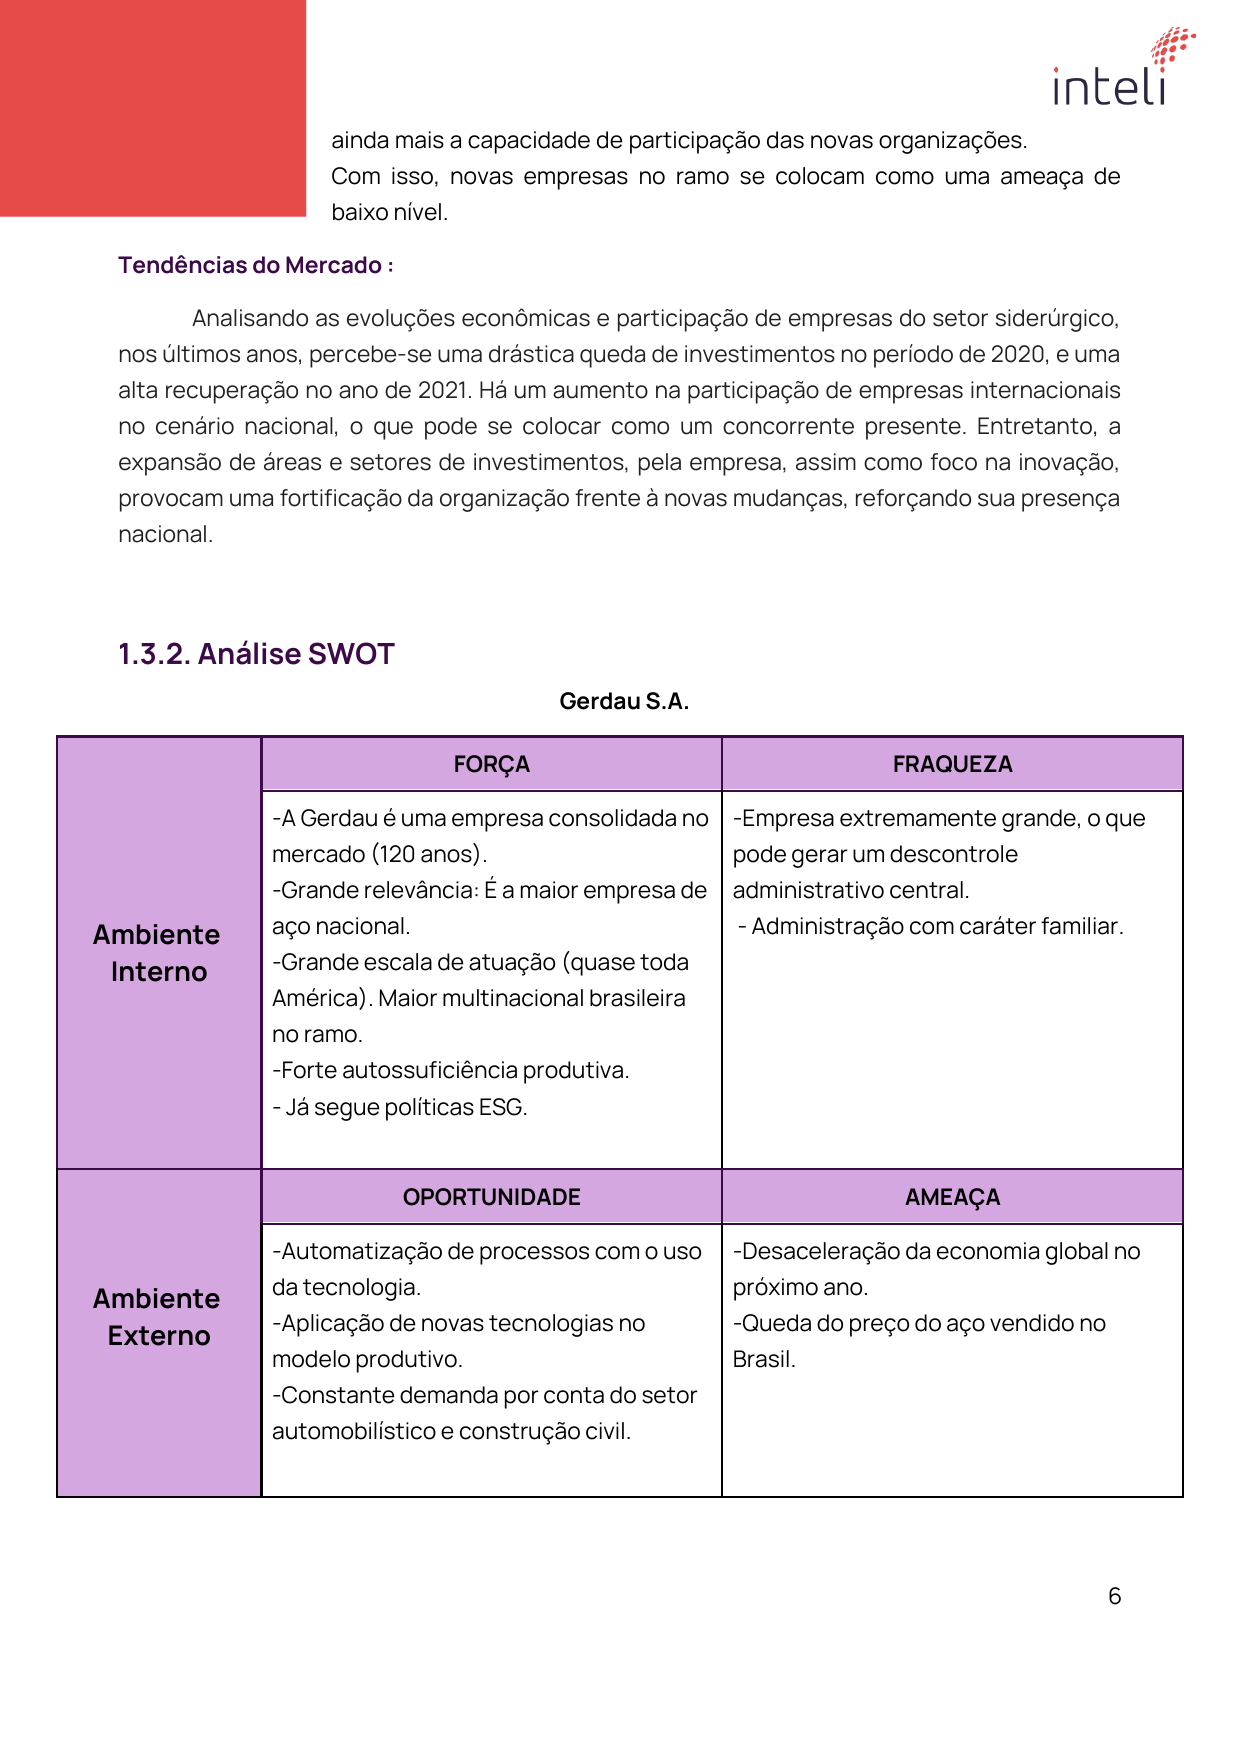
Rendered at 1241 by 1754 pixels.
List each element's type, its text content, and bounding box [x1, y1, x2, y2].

subtitle 1.3.2. Análise SWOT [118, 633, 1122, 673]
text Tendências do Mercado : [118, 249, 1122, 280]
table_header FRAQUEZA [723, 738, 1182, 789]
table_cell -Automatização de processos com o uso da tecnologia. -Aplicação de novas tecnologias no modelo produtivo. -Constante demanda por conta do setor automobilístico e construção civil. [263, 1225, 721, 1496]
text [118, 124, 1122, 227]
table_cell -Desaceleração da economia global no próximo ano. -Queda do preço do aço vendido no Brasil. [723, 1225, 1182, 1496]
table_header Ambiente Interno [58, 738, 260, 1168]
text Analisando as evoluções econômicas e participação de empresas do setor siderúrgico, nos últimos anos, percebe-se uma drástica queda de investimentos no período de 2020, e uma alta recuperação no ano de 2021. Há um aumento na participação de empresas internacionais no cenário nacional, o que pode se colocar como um concorrente presente. Entretanto, a expansão de áreas e setores de investimentos, pela empresa, assim como foco na inovação, provocam uma fortificação da organização frente à novas mudanças, reforçando sua presença nacional. [118, 301, 1122, 549]
picture [1054, 27, 1197, 105]
table_cell -Empresa extremamente grande, o que pode gerar um descontrole administrativo central. - Administração com caráter familiar. [723, 792, 1182, 1168]
table_cell Ambiente Externo [58, 1170, 260, 1496]
text Gerdau S.A. [118, 685, 1122, 716]
picture [0, 0, 307, 217]
table_cell AMEAÇA [723, 1170, 1182, 1222]
table_header FORÇA [263, 738, 721, 789]
table_cell -A Gerdau é uma empresa consolidada no mercado (120 anos). -Grande relevância: É a maior empresa de aço nacional. -Grande escala de atuação (quase toda América). Maior multinacional brasileira no ramo. -Forte autossuficiência produtiva. - Já segue políticas ESG. [263, 792, 721, 1168]
table_cell OPORTUNIDADE [263, 1170, 721, 1222]
